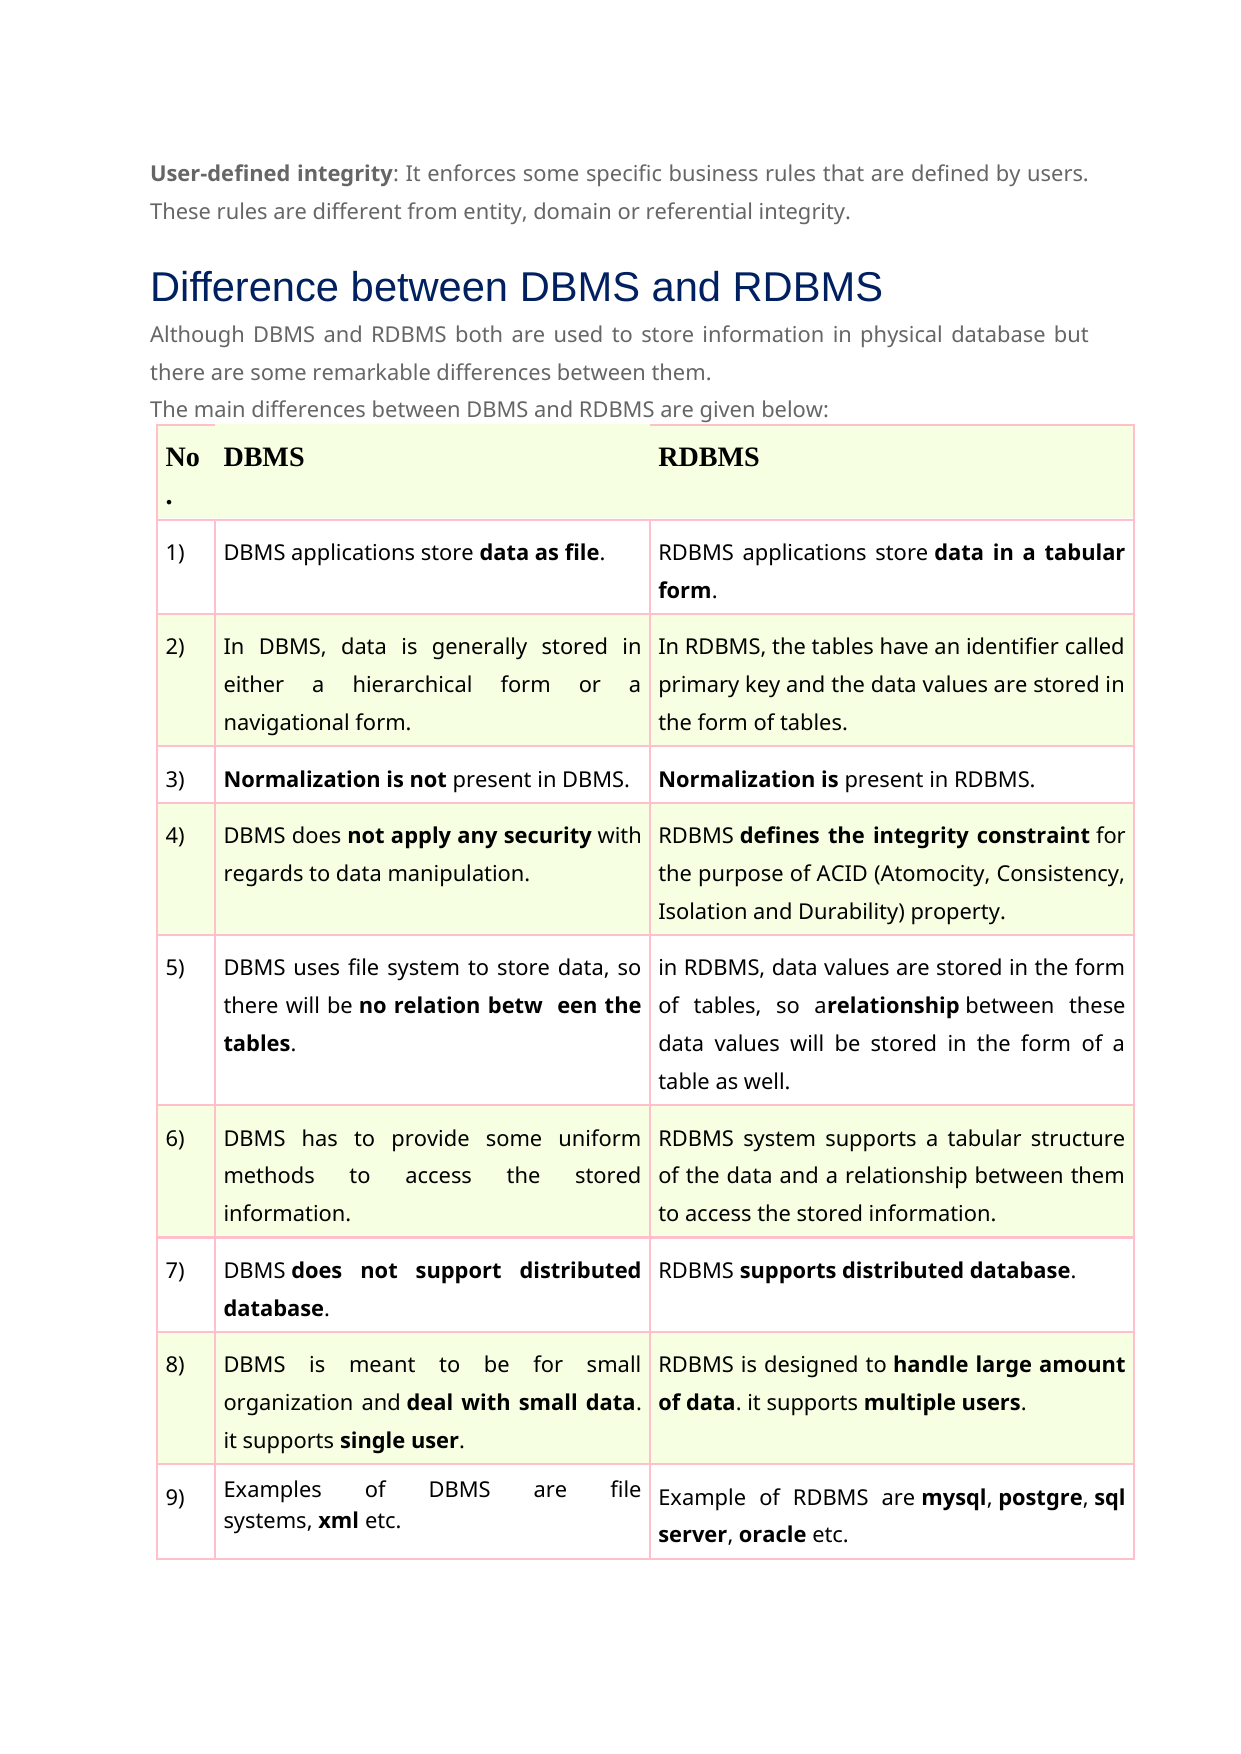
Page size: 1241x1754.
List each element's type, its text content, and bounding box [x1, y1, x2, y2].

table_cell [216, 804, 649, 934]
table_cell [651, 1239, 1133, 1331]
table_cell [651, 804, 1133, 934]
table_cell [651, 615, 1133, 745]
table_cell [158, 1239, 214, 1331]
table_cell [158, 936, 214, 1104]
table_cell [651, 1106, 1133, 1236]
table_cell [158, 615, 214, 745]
text Difference between DBMS and RDBMS [150, 262, 1090, 310]
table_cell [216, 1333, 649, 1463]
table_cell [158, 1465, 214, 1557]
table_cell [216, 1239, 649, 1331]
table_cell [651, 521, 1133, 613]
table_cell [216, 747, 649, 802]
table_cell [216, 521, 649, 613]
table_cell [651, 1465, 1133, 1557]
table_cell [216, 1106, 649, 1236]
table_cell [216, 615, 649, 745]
text Although DBMS and RDBMS both are used to store information in physical database but there are some remarkable differences between them. [150, 310, 1090, 386]
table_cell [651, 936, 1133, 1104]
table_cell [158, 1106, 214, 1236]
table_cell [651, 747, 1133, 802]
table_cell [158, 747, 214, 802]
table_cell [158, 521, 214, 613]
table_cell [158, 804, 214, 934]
text User-defined integrity: It enforces some specific business rules that are defined by users. These rules are different from entity, domain or referential integrity. [150, 150, 1090, 226]
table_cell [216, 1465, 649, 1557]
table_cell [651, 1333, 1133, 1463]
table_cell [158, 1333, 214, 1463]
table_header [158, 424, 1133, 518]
text The main differences between DBMS and RDBMS are given below: [150, 386, 1090, 424]
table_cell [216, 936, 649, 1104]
